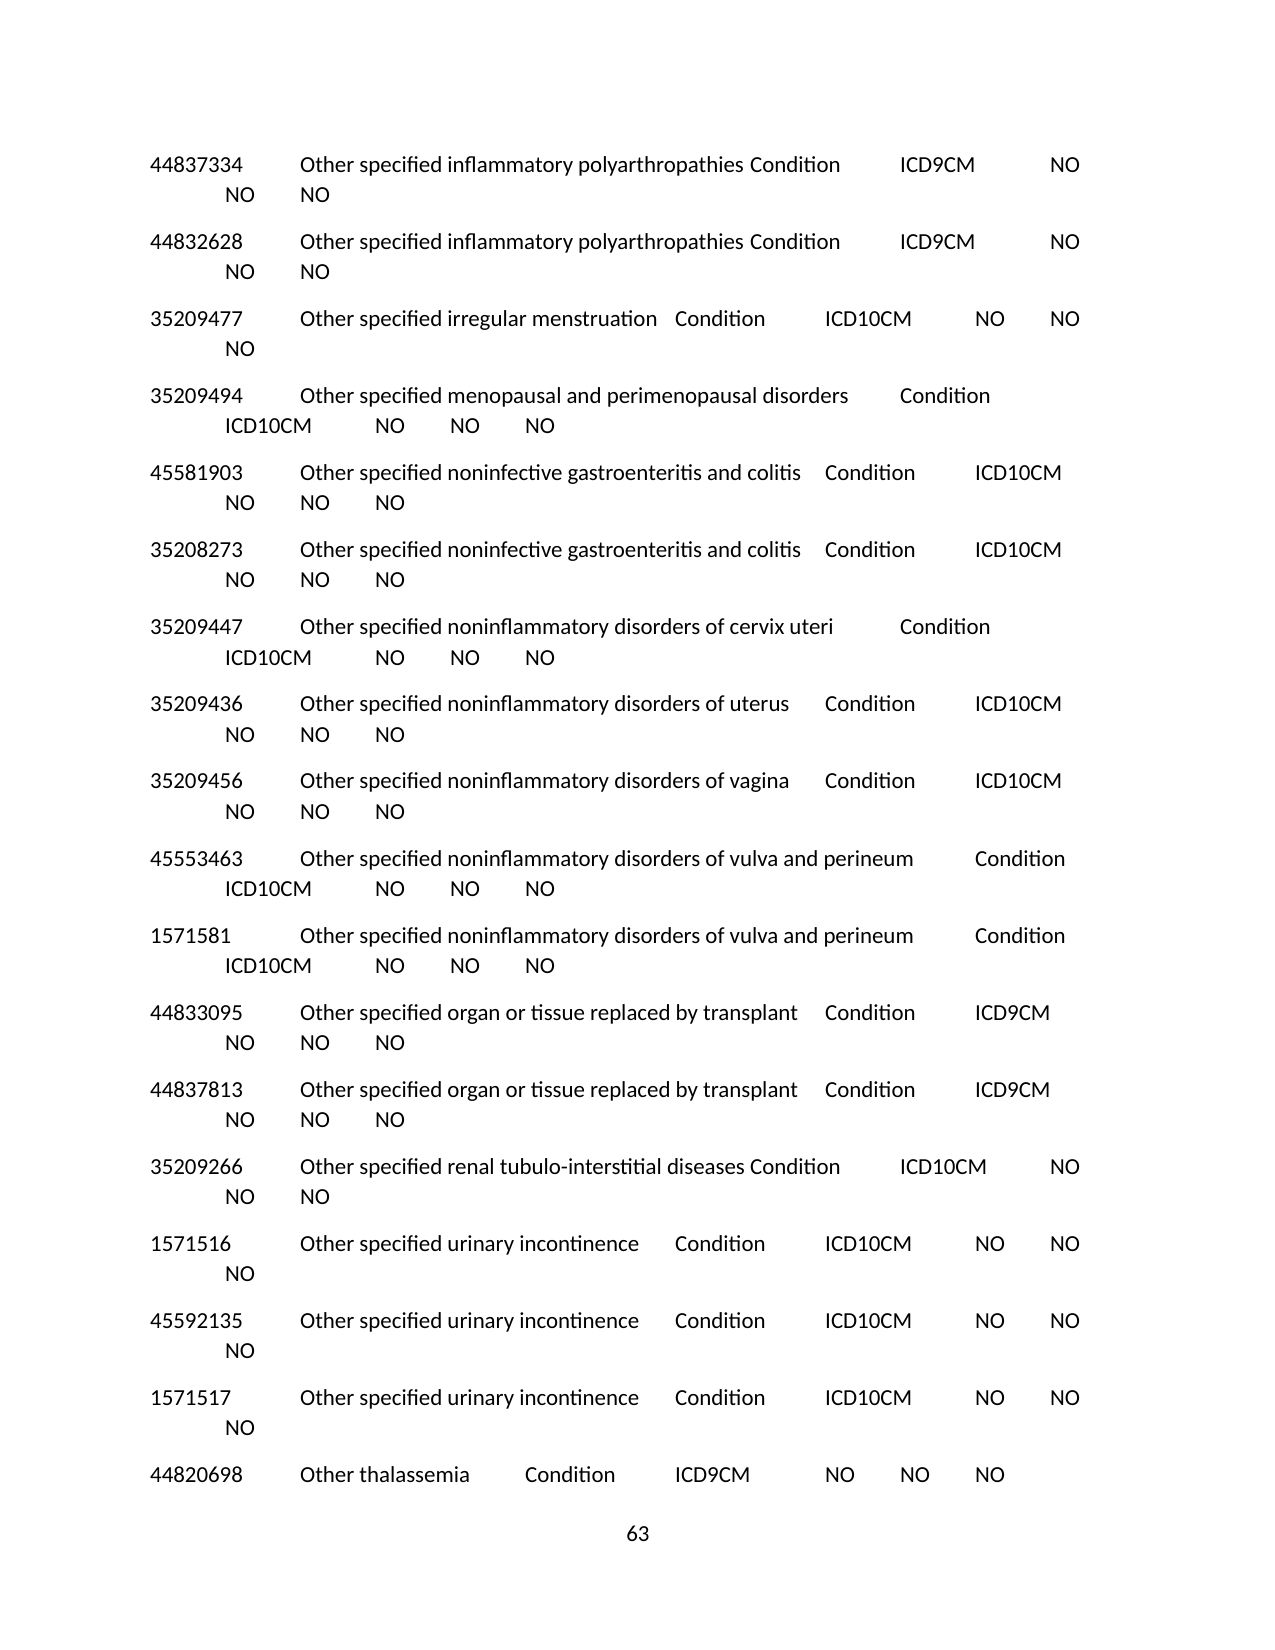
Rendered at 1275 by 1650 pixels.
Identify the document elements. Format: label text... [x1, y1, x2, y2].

text 45581903 Other specified noninfective gastroenteritis and colitis Condition ICD10CM NO NO NO [150, 458, 1125, 517]
text 35209447 Other specified noninflammatory disorders of cervix uteri Condition ICD10CM NO NO NO [150, 612, 1125, 671]
text 35209477 Other specified irregular menstruation Condition ICD10CM NO NO NO [150, 304, 1125, 362]
text 1571516 Other specified urinary incontinence Condition ICD10CM NO NO NO [150, 1229, 1125, 1287]
text 44833095 Other specified organ or tissue replaced by transplant Condition ICD9CM NO NO NO [150, 998, 1125, 1056]
text 35209436 Other specified noninflammatory disorders of uterus Condition ICD10CM NO NO NO [150, 689, 1125, 748]
text 45553463 Other specified noninflammatory disorders of vulva and perineum Condition ICD10CM NO NO NO [150, 844, 1125, 902]
text 44820698 Other thalassemia Condition ICD9CM NO NO NO [150, 1460, 1125, 1488]
text 1571581 Other specified noninflammatory disorders of vulva and perineum Condition ICD10CM NO NO NO [150, 921, 1125, 979]
text 44837334 Other specified inflammatory polyarthropathies Condition ICD9CM NO NO NO [150, 150, 1125, 208]
text 35209266 Other specified renal tubulo-interstitial diseases Condition ICD10CM NO NO NO [150, 1152, 1125, 1210]
text 44837813 Other specified organ or tissue replaced by transplant Condition ICD9CM NO NO NO [150, 1075, 1125, 1133]
text 35209494 Other specified menopausal and perimenopausal disorders Condition ICD10CM NO NO NO [150, 381, 1125, 439]
text 35208273 Other specified noninfective gastroenteritis and colitis Condition ICD10CM NO NO NO [150, 535, 1125, 594]
text 1571517 Other specified urinary incontinence Condition ICD10CM NO NO NO [150, 1383, 1125, 1442]
text 35209456 Other specified noninflammatory disorders of vagina Condition ICD10CM NO NO NO [150, 767, 1125, 825]
text 45592135 Other specified urinary incontinence Condition ICD10CM NO NO NO [150, 1306, 1125, 1364]
text 44832628 Other specified inflammatory polyarthropathies Condition ICD9CM NO NO NO [150, 227, 1125, 285]
